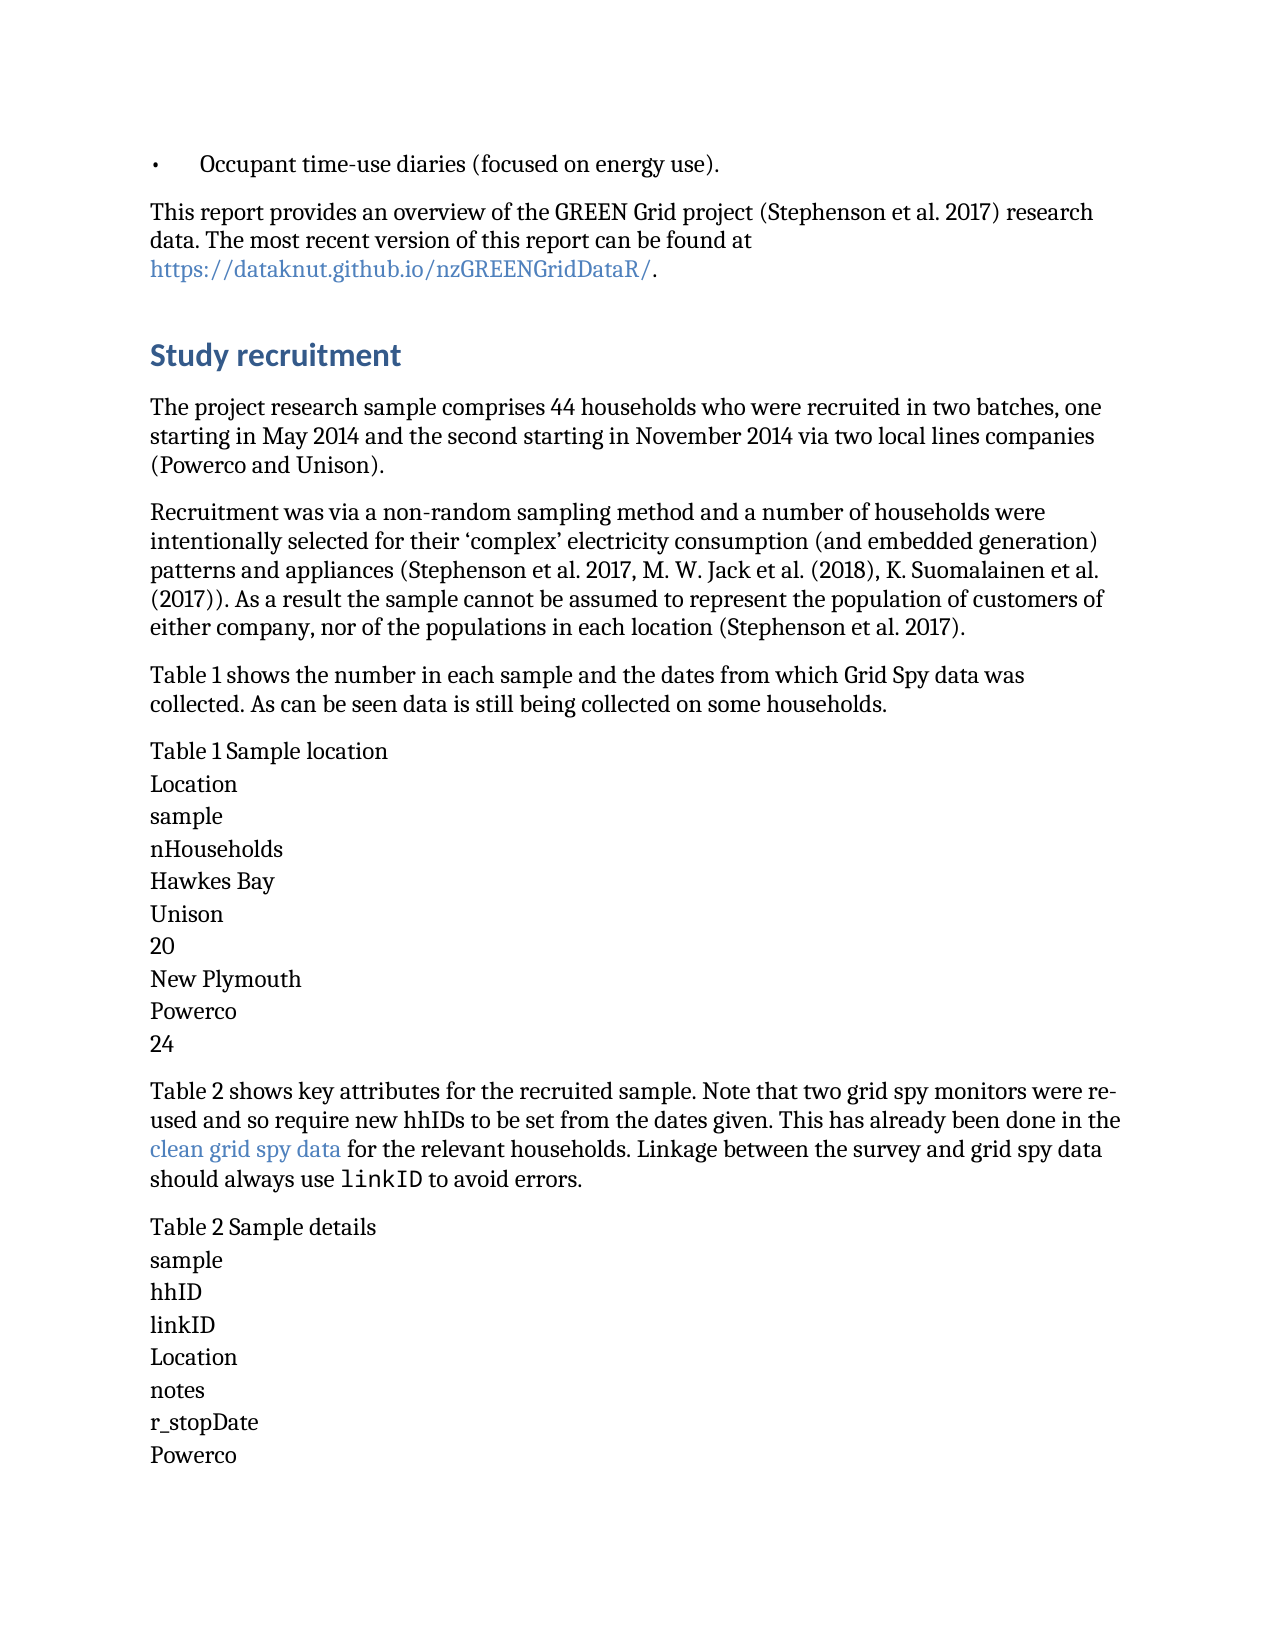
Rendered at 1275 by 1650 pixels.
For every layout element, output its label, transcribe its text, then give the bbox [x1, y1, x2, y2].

text This report provides an overview of the GREEN Grid project (Stephenson et al. 2017) research data. The most recent version of this report can be found at https://dataknut.github.io/nzGREENGridDataR/. [150, 197, 1125, 284]
list Occupant time-use diaries (focused on energy use). [150, 150, 1125, 179]
text Location [150, 1343, 1125, 1372]
text Hawkes Bay [150, 867, 1125, 896]
text Powerco [150, 1441, 1125, 1469]
text Powerco [150, 997, 1125, 1026]
text 24 [150, 1029, 1125, 1058]
text sample [150, 1246, 1125, 1274]
subtitle Study recruitment [150, 334, 1125, 374]
text Table 2 Sample details [150, 1213, 1125, 1242]
text hhID [150, 1278, 1125, 1307]
text nHouseholds [150, 834, 1125, 863]
text Table 1 Sample location [150, 737, 1125, 766]
text r_stopDate [150, 1408, 1125, 1437]
text Recruitment was via a non-random sampling method and a number of households were intentionally selected for their ‘complex’ electricity consumption (and embedded generation) patterns and appliances (Stephenson et al. 2017, M. W. Jack et al. (2018), K. Suomalainen et al. (2017)). As a result the sample cannot be assumed to represent the population of customers of either company, nor of the populations in each location (Stephenson et al. 2017). [150, 498, 1125, 642]
text notes [150, 1376, 1125, 1404]
text Location [150, 769, 1125, 798]
text New Plymouth [150, 964, 1125, 993]
text Table 1 shows the number in each sample and the dates from which Grid Spy data was collected. As can be seen data is still being collected on some households. [150, 661, 1125, 718]
text The project research sample comprises 44 households who were recruited in two batches, one starting in May 2014 and the second starting in November 2014 via two local lines companies (Powerco and Unison). [150, 393, 1125, 479]
text linkID [150, 1311, 1125, 1339]
text Unison [150, 899, 1125, 928]
text 20 [150, 932, 1125, 961]
text sample [150, 802, 1125, 831]
text Table 2 shows key attributes for the recruited sample. Note that two grid spy monitors were re-used and so require new hhIDs to be set from the dates given. This has already been done in the clean grid spy data for the relevant households. Linkage between the survey and grid spy data should always use linkID to avoid errors. [150, 1077, 1125, 1194]
